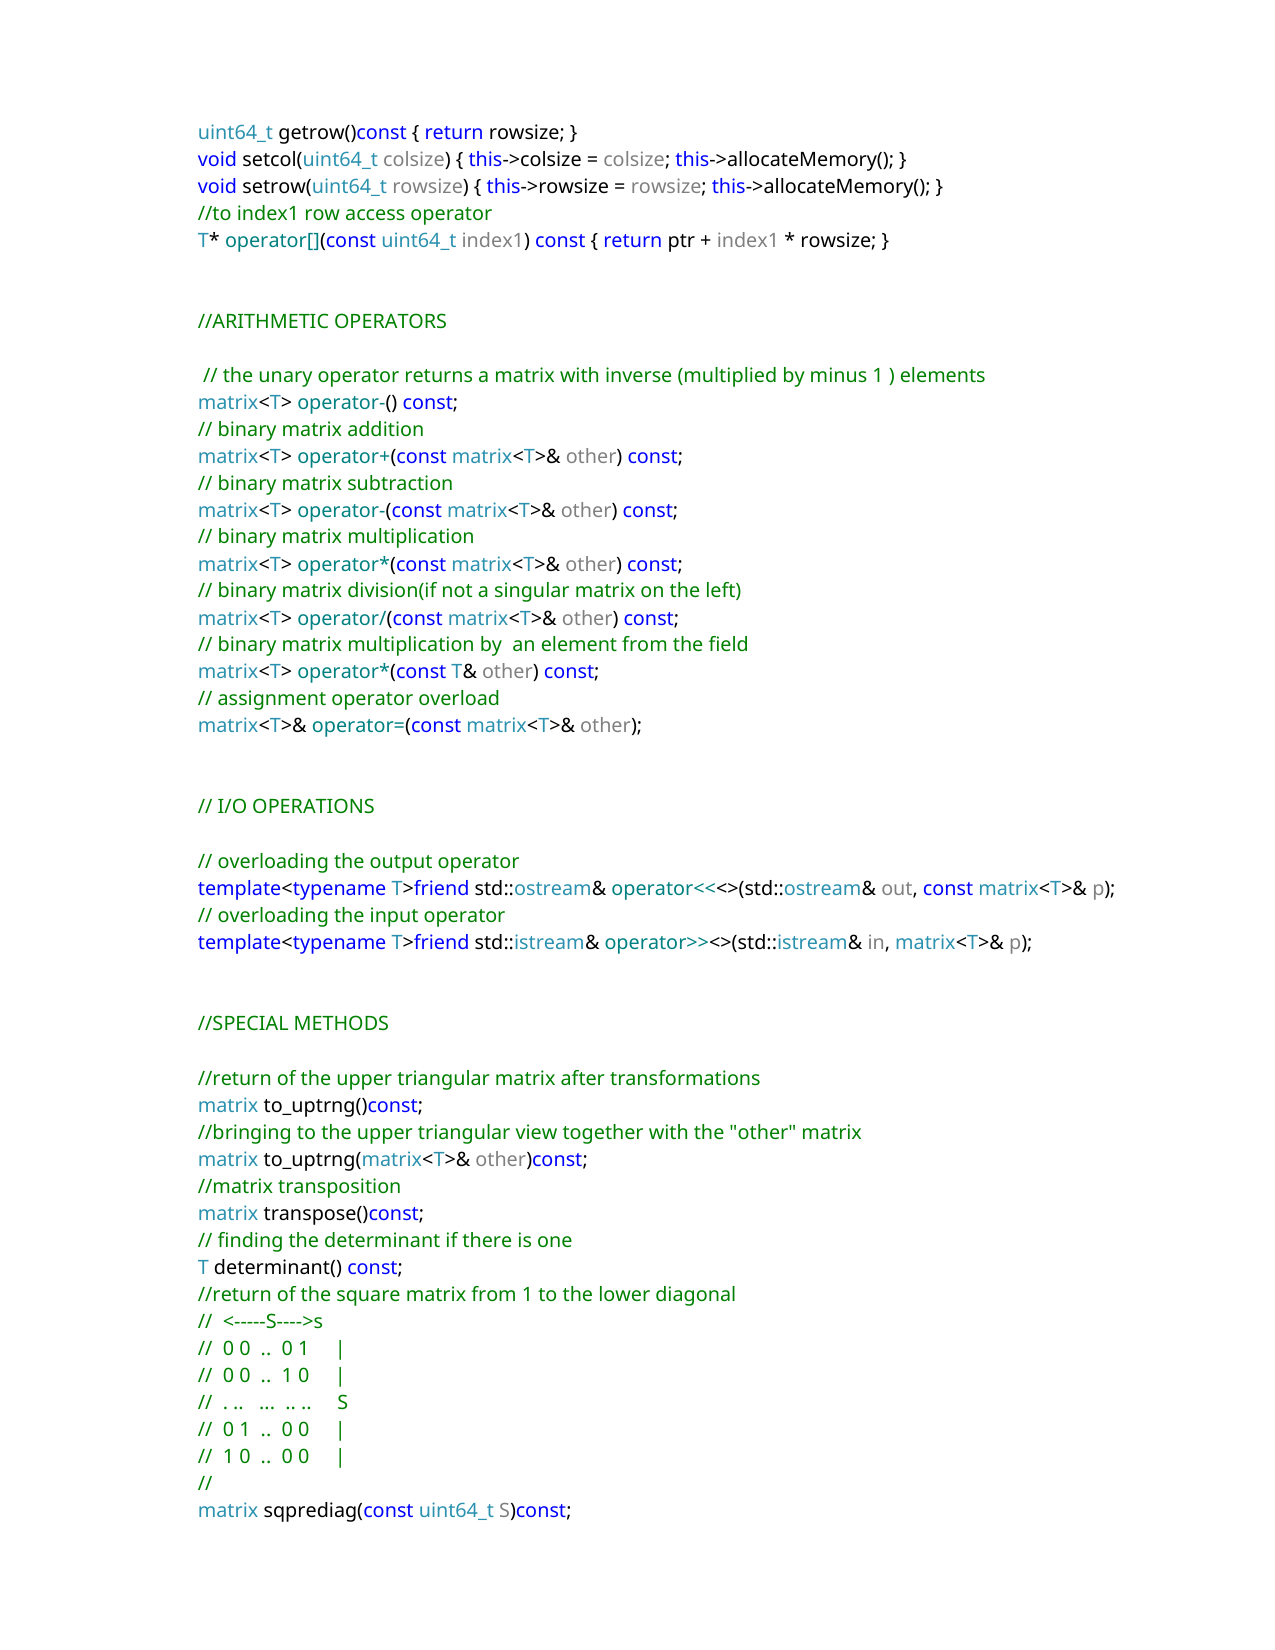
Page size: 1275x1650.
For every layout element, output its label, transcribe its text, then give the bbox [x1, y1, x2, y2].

text T determinant() const; [177, 1253, 1186, 1280]
text // binary matrix subtraction [177, 469, 1186, 496]
text // binary matrix addition [177, 415, 1186, 442]
text matrix<T>& operator=(const matrix<T>& other); [177, 712, 1186, 739]
text matrix<T> operator+(const matrix<T>& other) const; [177, 442, 1186, 469]
text // 0 0 .. 0 1 | [177, 1334, 1186, 1361]
text // assignment operator overload [177, 685, 1186, 712]
text // overloading the input operator [177, 902, 1186, 928]
text // 0 1 .. 0 0 | [177, 1415, 1186, 1442]
text // <-----S---->s [177, 1307, 1186, 1334]
text matrix<T> operator*(const matrix<T>& other) const; [177, 550, 1186, 577]
text template<typename T>friend std::istream& operator>><>(std::istream& in, matrix<T>& p); [177, 928, 1186, 956]
text // the unary operator returns a matrix with inverse (multiplied by minus 1 ) elements [177, 361, 1186, 388]
text void setrow(uint64_t rowsize) { this->rowsize = rowsize; this->allocateMemory(); } [177, 172, 1186, 199]
text //matrix transposition [177, 1172, 1186, 1199]
text // . .. ... .. .. S [177, 1388, 1186, 1415]
text matrix transpose()const; [177, 1199, 1186, 1226]
text // I/O OPERATIONS [177, 793, 1186, 819]
text //to index1 row access operator [177, 199, 1186, 226]
text // finding the determinant if there is one [177, 1226, 1186, 1253]
text //SPECIAL METHODS [177, 1009, 1186, 1036]
text // binary matrix multiplication [177, 523, 1186, 550]
text matrix<T> operator-() const; [177, 388, 1186, 415]
text void setcol(uint64_t colsize) { this->colsize = colsize; this->allocateMemory(); } [177, 145, 1186, 172]
text //bringing to the upper triangular view together with the "other" matrix [177, 1118, 1186, 1145]
text matrix<T> operator-(const matrix<T>& other) const; [177, 496, 1186, 523]
text // overloading the output operator [177, 848, 1186, 874]
text matrix<T> operator*(const T& other) const; [177, 658, 1186, 685]
text template<typename T>friend std::ostream& operator<<<>(std::ostream& out, const matrix<T>& p); [177, 874, 1186, 902]
text //return of the square matrix from 1 to the lower diagonal [177, 1280, 1186, 1307]
text // 1 0 .. 0 0 | [177, 1442, 1186, 1469]
text // binary matrix multiplication by an element from the field [177, 631, 1186, 658]
text // binary matrix division(if not a singular matrix on the left) [177, 577, 1186, 604]
text matrix to_uptrng()const; [177, 1091, 1186, 1118]
text //return of the upper triangular matrix after transformations [177, 1064, 1186, 1091]
text matrix to_uptrng(matrix<T>& other)const; [177, 1145, 1186, 1172]
text uint64_t getrow()const { return rowsize; } [177, 118, 1186, 145]
text matrix sqprediag(const uint64_t S)const; [177, 1496, 1186, 1523]
text matrix<T> operator/(const matrix<T>& other) const; [177, 604, 1186, 631]
text //ARITHMETIC OPERATORS [177, 307, 1186, 334]
text // [177, 1469, 1186, 1496]
text // 0 0 .. 1 0 | [177, 1361, 1186, 1388]
text T* operator[](const uint64_t index1) const { return ptr + index1 * rowsize; } [177, 226, 1186, 253]
